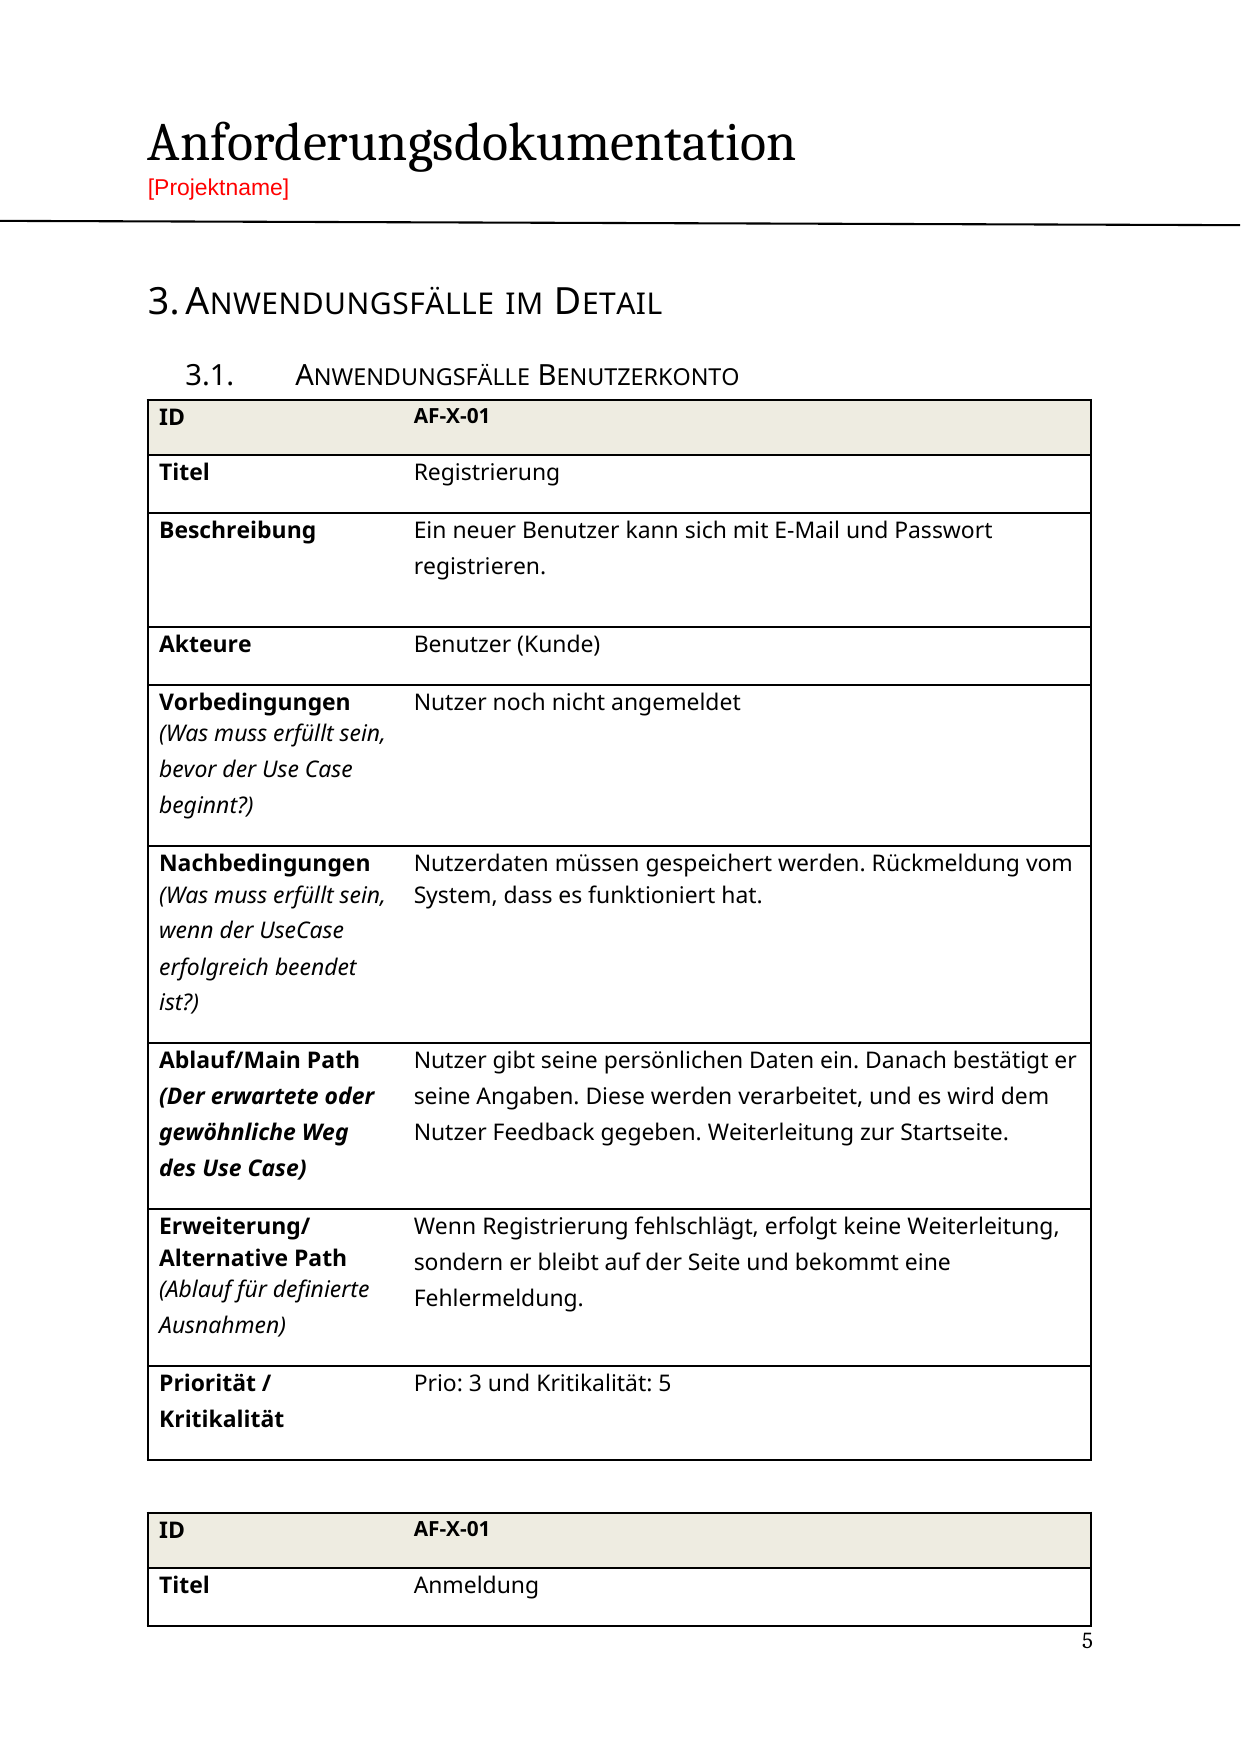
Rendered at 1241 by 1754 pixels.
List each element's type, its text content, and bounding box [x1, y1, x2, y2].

table_cell Nutzerdaten müssen gespeichert werden. Rückmeldung vom System, dass es funktioniert hat. [402, 847, 1090, 1042]
table_cell Anmeldung [402, 1569, 1090, 1625]
table_cell Akteure [149, 628, 402, 684]
table_cell Ablauf/Main Path (Der erwartete oder gewöhnliche Weg des Use Case) [149, 1044, 402, 1208]
table_header AF-X-01 [402, 401, 1090, 454]
subtitle Anwendungsfälle Benutzerkonto [185, 354, 1093, 394]
table_cell Vorbedingungen (Was muss erfüllt sein, bevor der Use Case beginnt?) [149, 686, 402, 845]
table_cell Priorität / Kritikalität [149, 1367, 402, 1458]
table_cell Nutzer gibt seine persönlichen Daten ein. Danach bestätigt er seine Angaben. Diese werden verarbeitet, und es wird dem Nutzer Feedback gegeben. Weiterleitung zur Startseite. [402, 1044, 1090, 1208]
table_cell Nachbedingungen (Was muss erfüllt sein, wenn der UseCase erfolgreich beendet ist?) [149, 847, 402, 1042]
table_cell Wenn Registrierung fehlschlägt, erfolgt keine Weiterleitung, sondern er bleibt auf der Seite und bekommt eine Fehlermeldung. [402, 1210, 1090, 1364]
table_cell Prio: 3 und Kritikalität: 5 [402, 1367, 1090, 1458]
table_cell Ein neuer Benutzer kann sich mit E-Mail und Passwort registrieren. [402, 514, 1090, 626]
table_cell Erweiterung/ Alternative Path (Ablauf für definierte Ausnahmen) [149, 1210, 402, 1364]
table_header ID [149, 1514, 402, 1567]
subtitle Anwendungsfälle im Detail [148, 274, 1093, 326]
table_cell Benutzer (Kunde) [402, 628, 1090, 684]
table_cell Titel [149, 1569, 402, 1625]
table_cell Nutzer noch nicht angemeldet [402, 686, 1090, 845]
table_cell Titel [149, 456, 402, 512]
table_header AF-X-01 [402, 1514, 1090, 1567]
table_cell Beschreibung [149, 514, 402, 626]
table_cell Registrierung [402, 456, 1090, 512]
table_header ID [149, 401, 402, 454]
